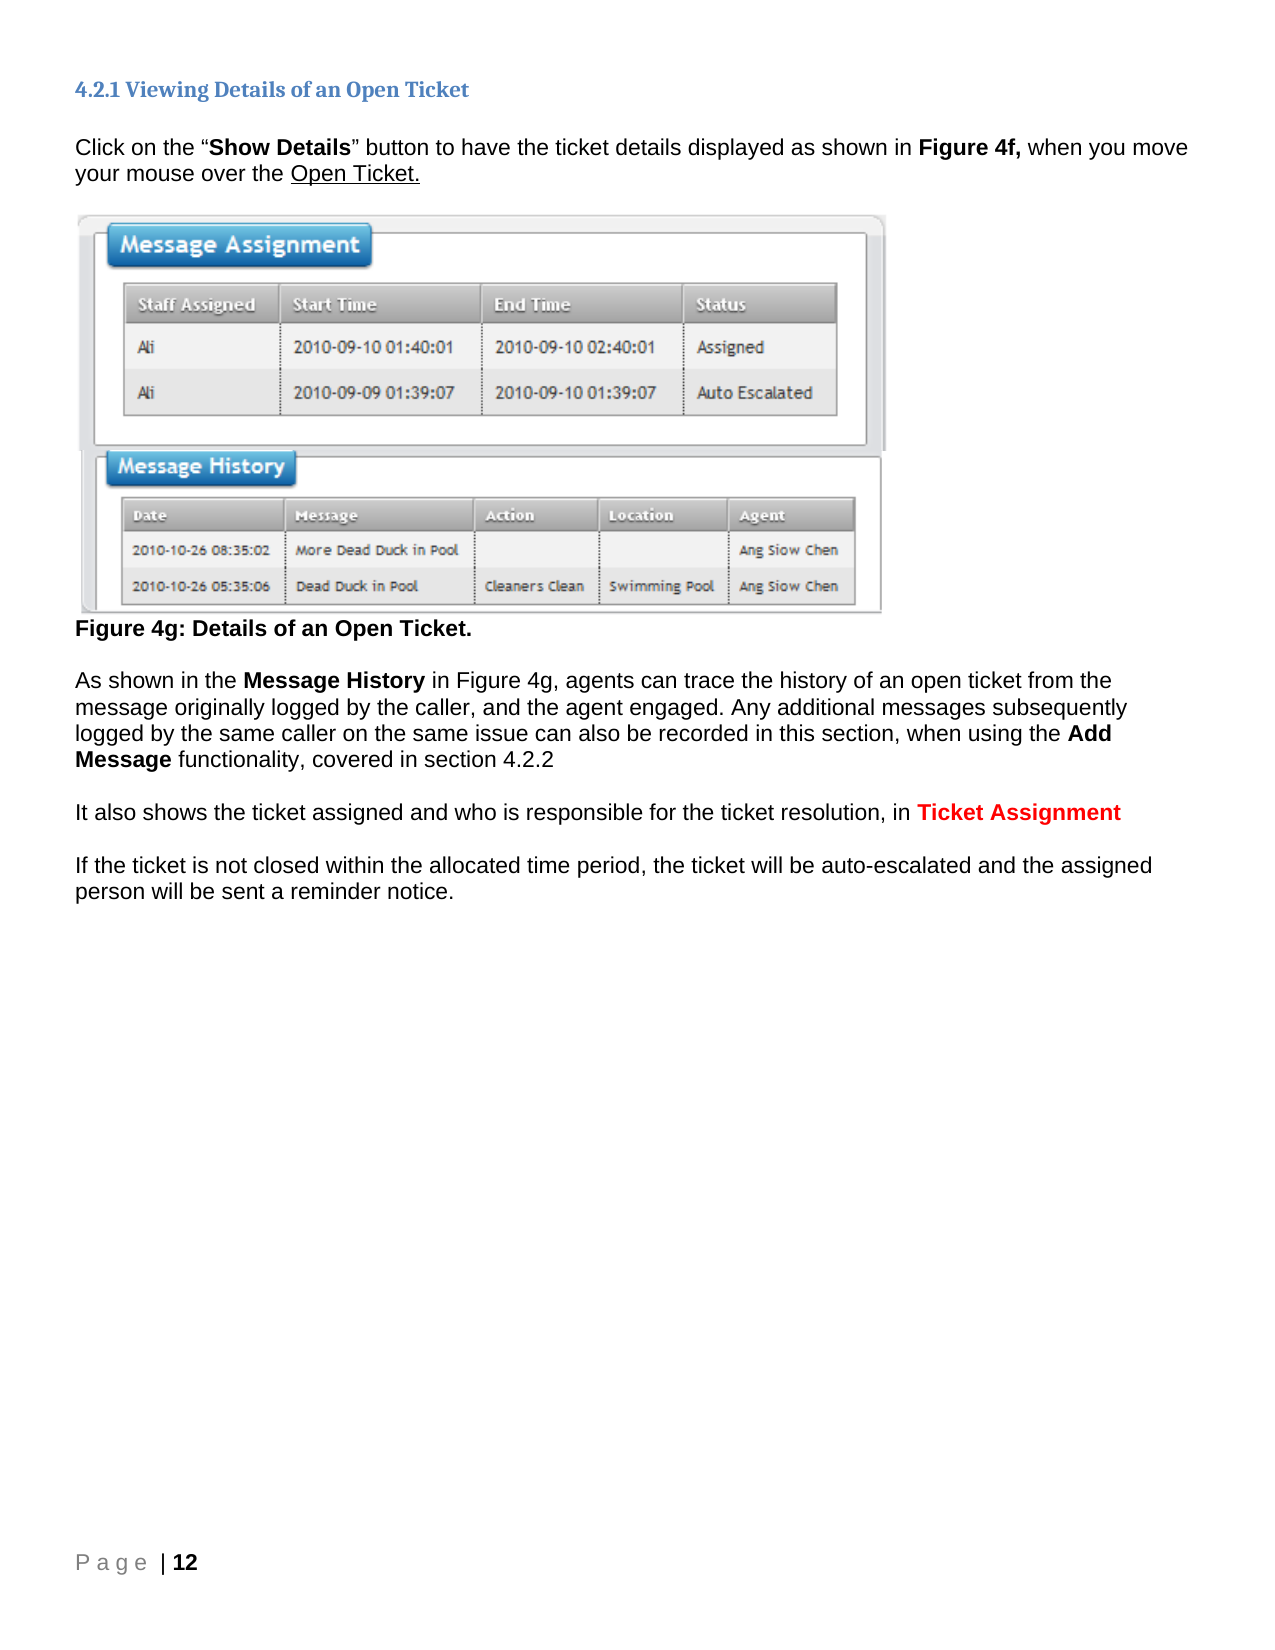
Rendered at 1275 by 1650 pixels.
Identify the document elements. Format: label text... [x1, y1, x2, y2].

text Figure 4g: Details of an Open Ticket. [75, 614, 1200, 641]
text It also shows the ticket assigned and who is responsible for the ticket resolution, in Ticket Assignment [75, 799, 1200, 825]
text If the ticket is not closed within the allocated time period, the ticket will be auto-escalated and the assigned person will be sent a reminder notice. [75, 852, 1200, 904]
text As shown in the Message History in Figure 4g, agents can trace the history of an open ticket from the message originally logged by the caller, and the agent engaged. Any additional messages subsequently logged by the same caller on the same issue can also be recorded in this section, when using the Add Message functionality, covered in section 4.2.2 [75, 667, 1200, 773]
subtitle 4.2.1 Viewing Details of an Open Ticket [75, 77, 1200, 103]
picture [75, 212, 891, 615]
text Click on the “Show Details” button to have the ticket details displayed as shown in Figure 4f, when you move your mouse over the Open Ticket. [75, 134, 1200, 186]
